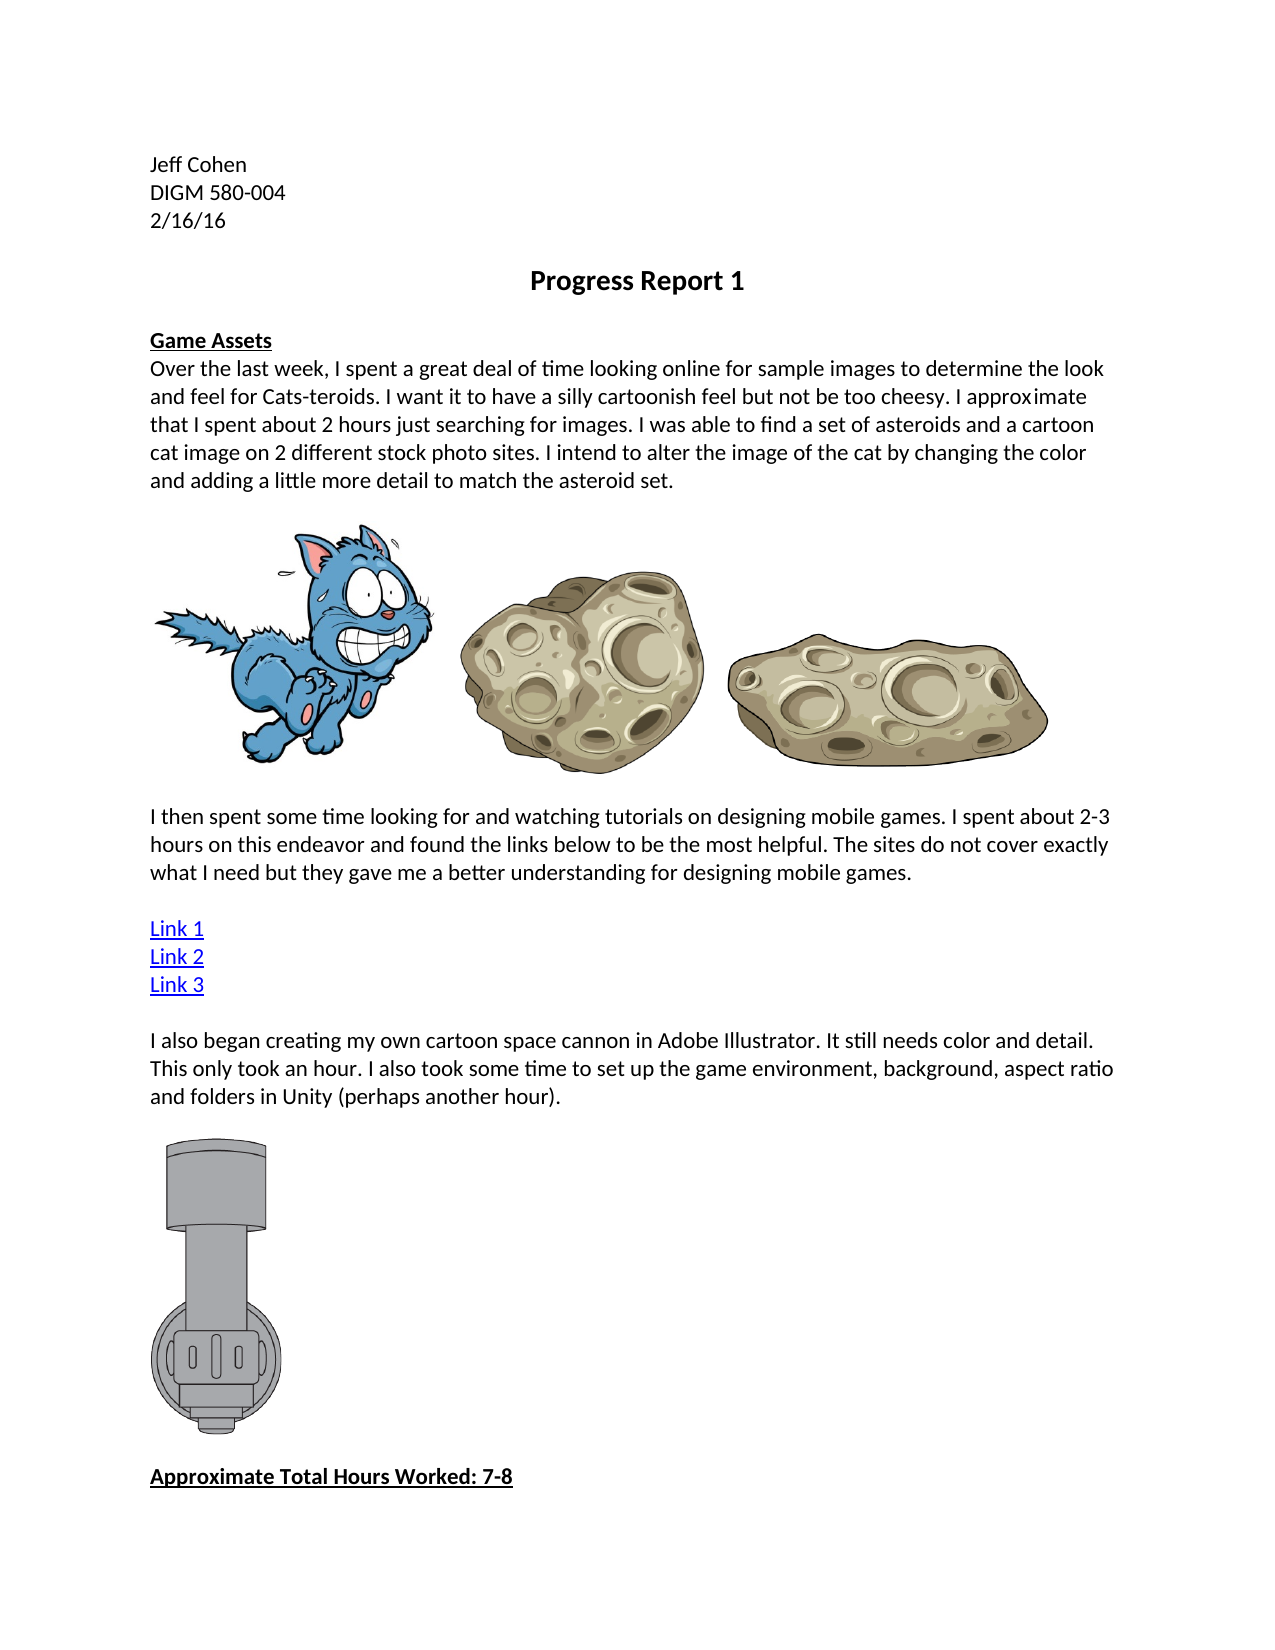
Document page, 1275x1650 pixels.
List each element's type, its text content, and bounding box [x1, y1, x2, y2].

text I also began creating my own cartoon space cannon in Adobe Illustrator. It still needs color and detail. This only took an hour. I also took some time to set up the game environment, background, aspect ratio and folders in Unity (perhaps another hour). [150, 1026, 1125, 1110]
picture [150, 1138, 282, 1435]
text Progress Report 1 [150, 262, 1125, 298]
text Link 3 [150, 970, 1125, 998]
picture [725, 629, 1052, 775]
text DIGM 580-004 [150, 178, 1125, 206]
text Link 2 [150, 942, 1125, 970]
picture [150, 521, 439, 775]
picture [459, 571, 705, 775]
text I then spent some time looking for and watching tutorials on designing mobile games. I spent about 2-3 hours on this endeavor and found the links below to be the most helpful. The sites do not cover exactly what I need but they gave me a better understanding for designing mobile games. [150, 802, 1125, 886]
text Over the last week, I spent a great deal of time looking online for sample images to determine the look and feel for Cats-teroids. I want it to have a silly cartoonish feel but not be too cheesy. I approximate that I spent about 2 hours just searching for images. I was able to find a set of asteroids and a cartoon cat image on 2 different stock photo sites. I intend to alter the image of the cat by changing the color and adding a little more detail to match the asteroid set. [150, 354, 1125, 494]
text Game Assets [150, 326, 1125, 354]
text 2/16/16 [150, 206, 1125, 234]
text Link 1 [150, 914, 1125, 942]
text Approximate Total Hours Worked: 7-8 [150, 1462, 1125, 1490]
text Jeff Cohen [150, 150, 1125, 178]
